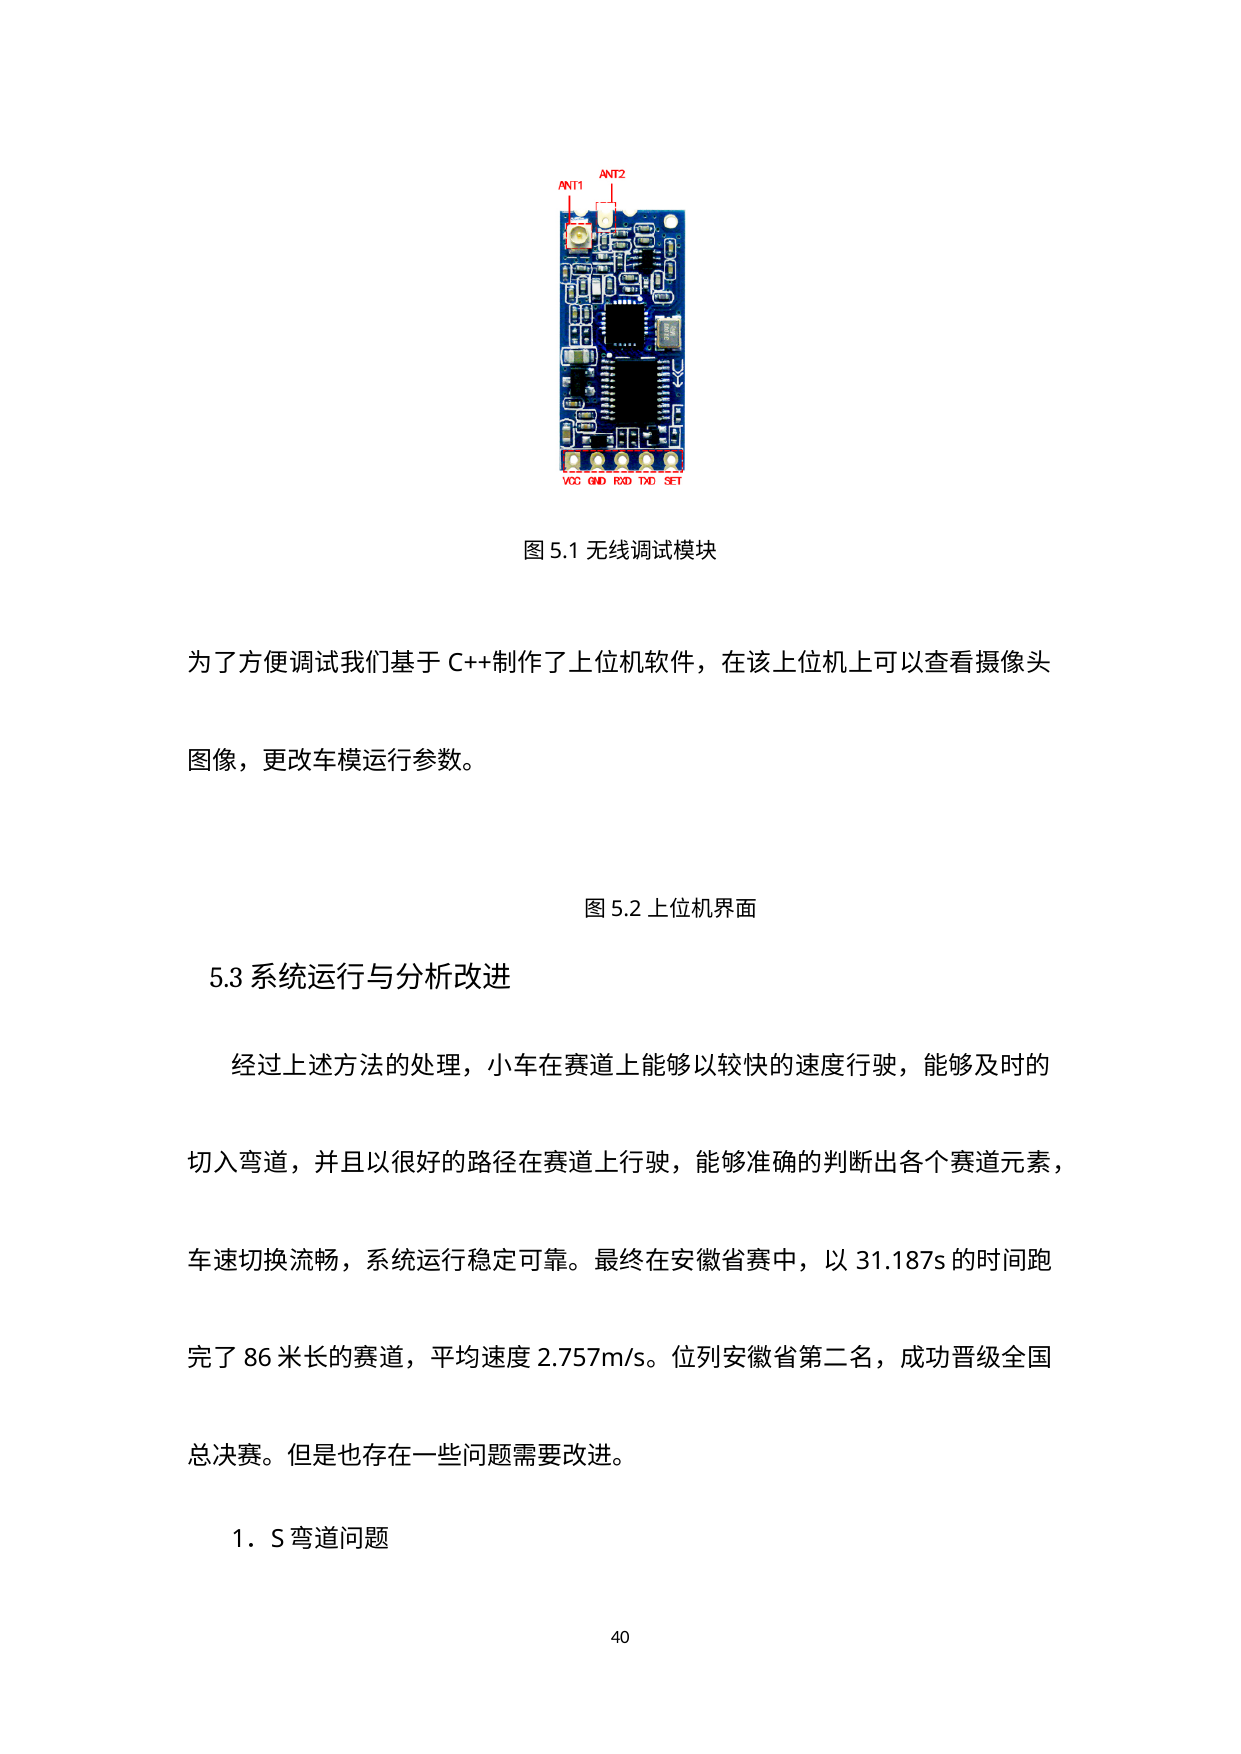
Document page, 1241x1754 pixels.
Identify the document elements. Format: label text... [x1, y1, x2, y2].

text 图5.2 上位机界面 [187, 891, 1053, 924]
subtitle 5.3 系统运行与分析改进 [209, 943, 1031, 1008]
text 1．S弯道问题 [187, 1504, 1053, 1569]
text 经过上述方法的处理，小车在赛道上能够以较快的速度行驶，能够及时的切入弯道，并且以很好的路径在赛道上行驶，能够准确的判断出各个赛道元素，车速切换流畅，系统运行稳定可靠。最终在安徽省赛中，以31.187s的时间跑完了86米长的赛道，平均速度2.757m/s。位列安徽省第二名，成功晋级全国总决赛。但是也存在一些问题需要改进。 [187, 1031, 1053, 1486]
text 为了方便调试我们基于C++制作了上位机软件，在该上位机上可以查看摄像头图像，更改车模运行参数。 [187, 628, 1053, 791]
text 图5.1 无线调试模块 [187, 533, 1053, 565]
picture [549, 162, 691, 495]
